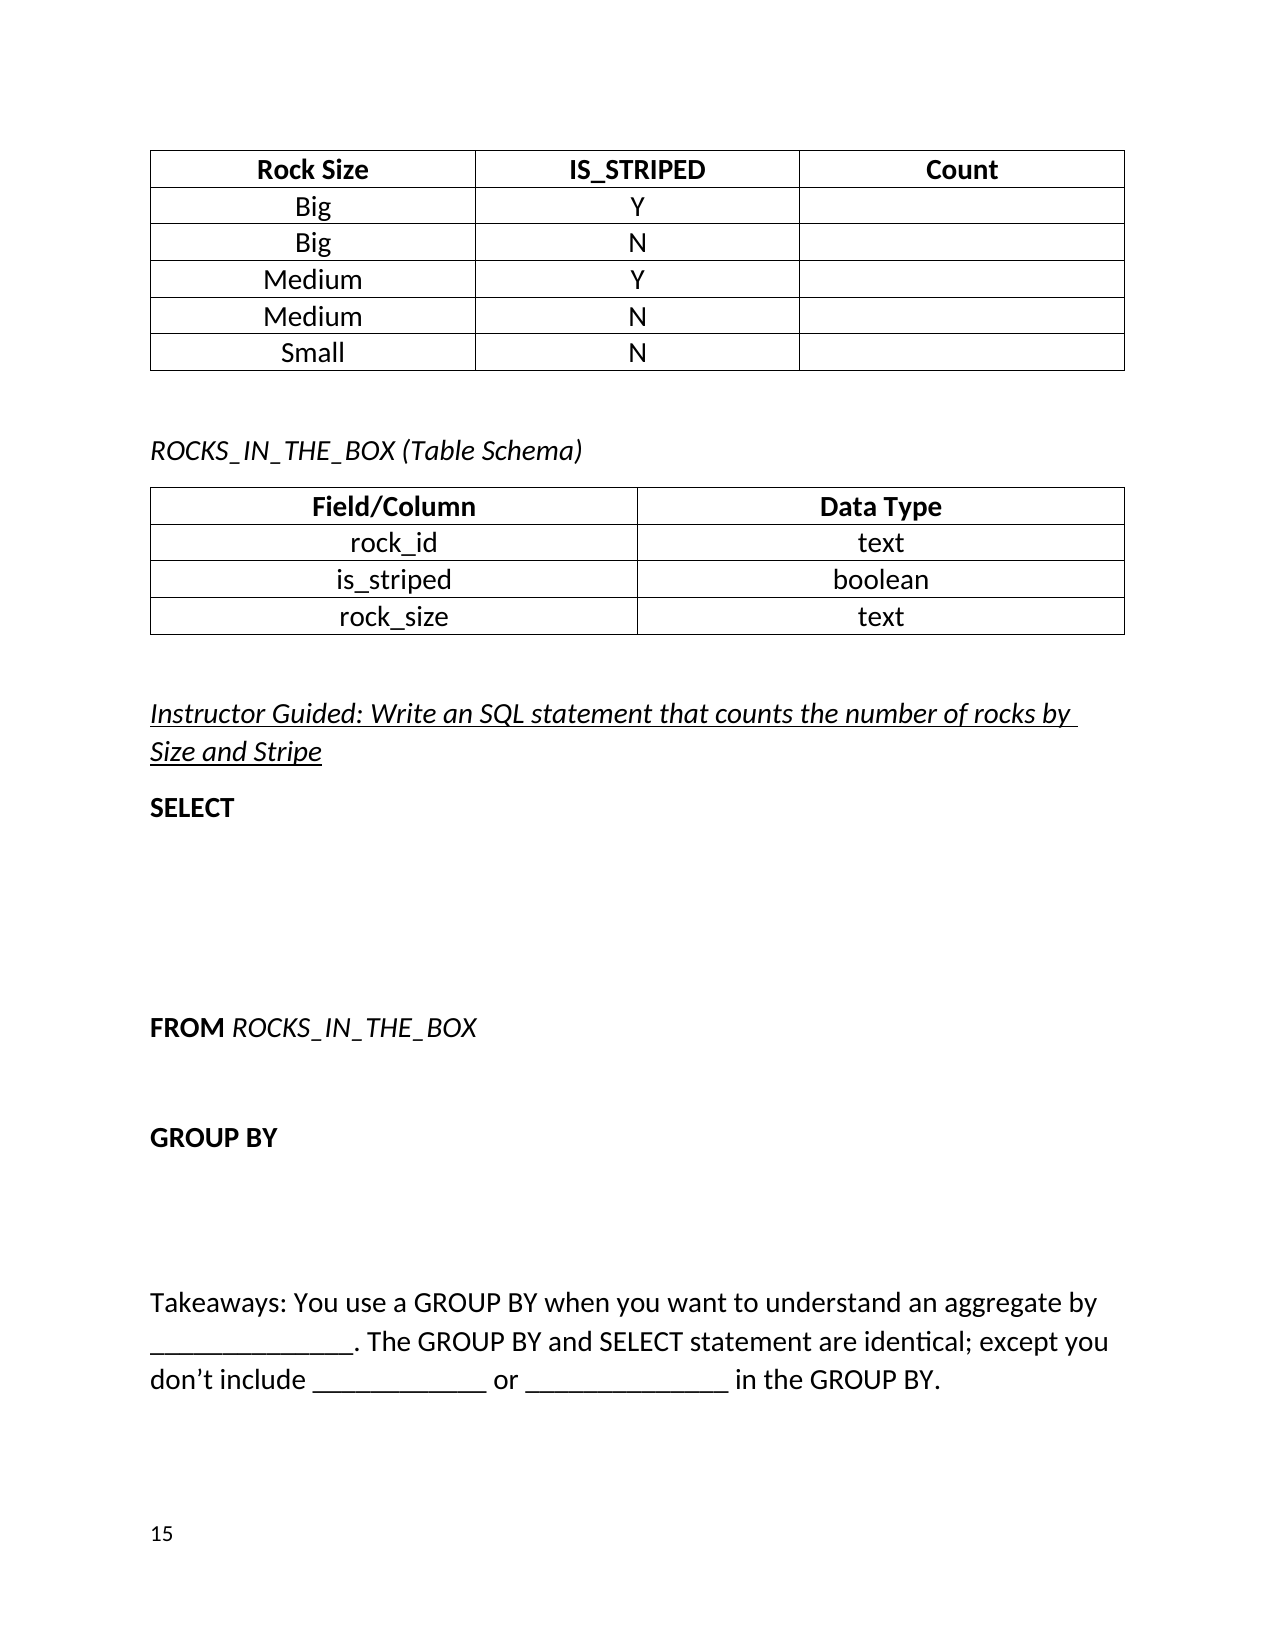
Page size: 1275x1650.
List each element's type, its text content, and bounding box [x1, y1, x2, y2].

table_cell Small [151, 334, 475, 370]
table_cell rock_size [151, 598, 637, 633]
table_cell text [638, 598, 1124, 633]
text SELECT [150, 789, 1125, 824]
text ROCKS_IN_THE_BOX (Table Schema) [150, 432, 1125, 467]
table_cell [800, 261, 1124, 297]
table_cell Medium [151, 298, 475, 333]
table_cell text [638, 525, 1124, 560]
text Instructor Guided: Write an SQL statement that counts the number of rocks by Size and Stripe [150, 695, 1125, 769]
table_cell Medium [151, 261, 475, 297]
table_cell N [476, 298, 799, 333]
table_cell [800, 334, 1124, 370]
table_cell Big [151, 188, 475, 223]
table_header Count [800, 151, 1124, 187]
text FROM ROCKS_IN_THE_BOX [150, 1009, 1125, 1045]
table_header IS_STRIPED [476, 151, 799, 187]
text Takeaways: You use a GROUP BY when you want to understand an aggregate by ______________. The GROUP BY and SELECT statement are identical; except you don’t include ____________ or ______________ in the GROUP BY. [150, 1284, 1125, 1397]
table_cell N [476, 334, 799, 370]
table_header Rock Size [151, 151, 475, 187]
table_cell N [476, 224, 799, 260]
table_cell Y [476, 188, 799, 223]
table_cell [800, 298, 1124, 333]
text GROUP BY [150, 1119, 1125, 1155]
table_cell is_striped [151, 561, 637, 597]
table_header Data Type [638, 488, 1124, 523]
table_header Field/Column [151, 488, 637, 523]
table_cell Y [476, 261, 799, 297]
table_cell [800, 224, 1124, 260]
table_cell rock_id [151, 525, 637, 560]
table_cell Big [151, 224, 475, 260]
table_cell boolean [638, 561, 1124, 597]
table_cell [800, 188, 1124, 223]
